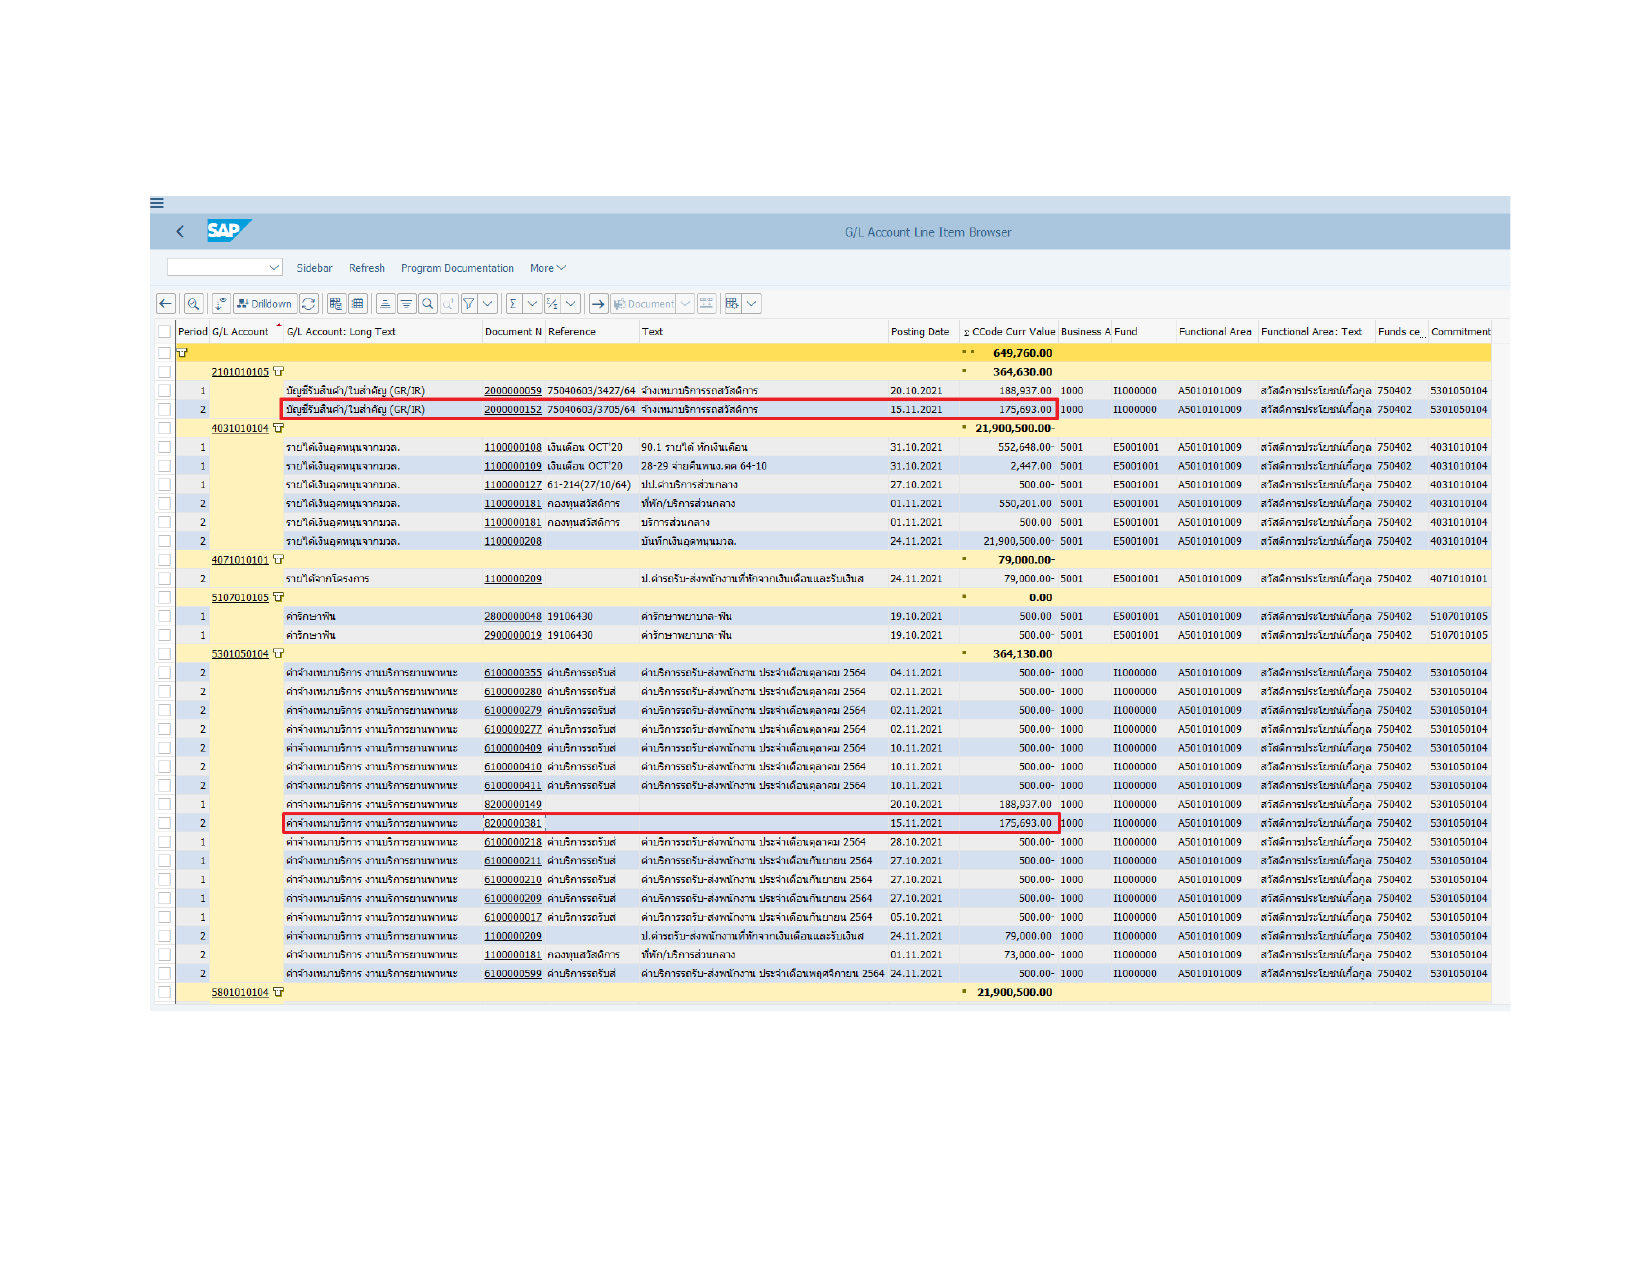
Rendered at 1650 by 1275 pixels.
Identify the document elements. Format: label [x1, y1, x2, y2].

picture [150, 196, 1511, 1011]
